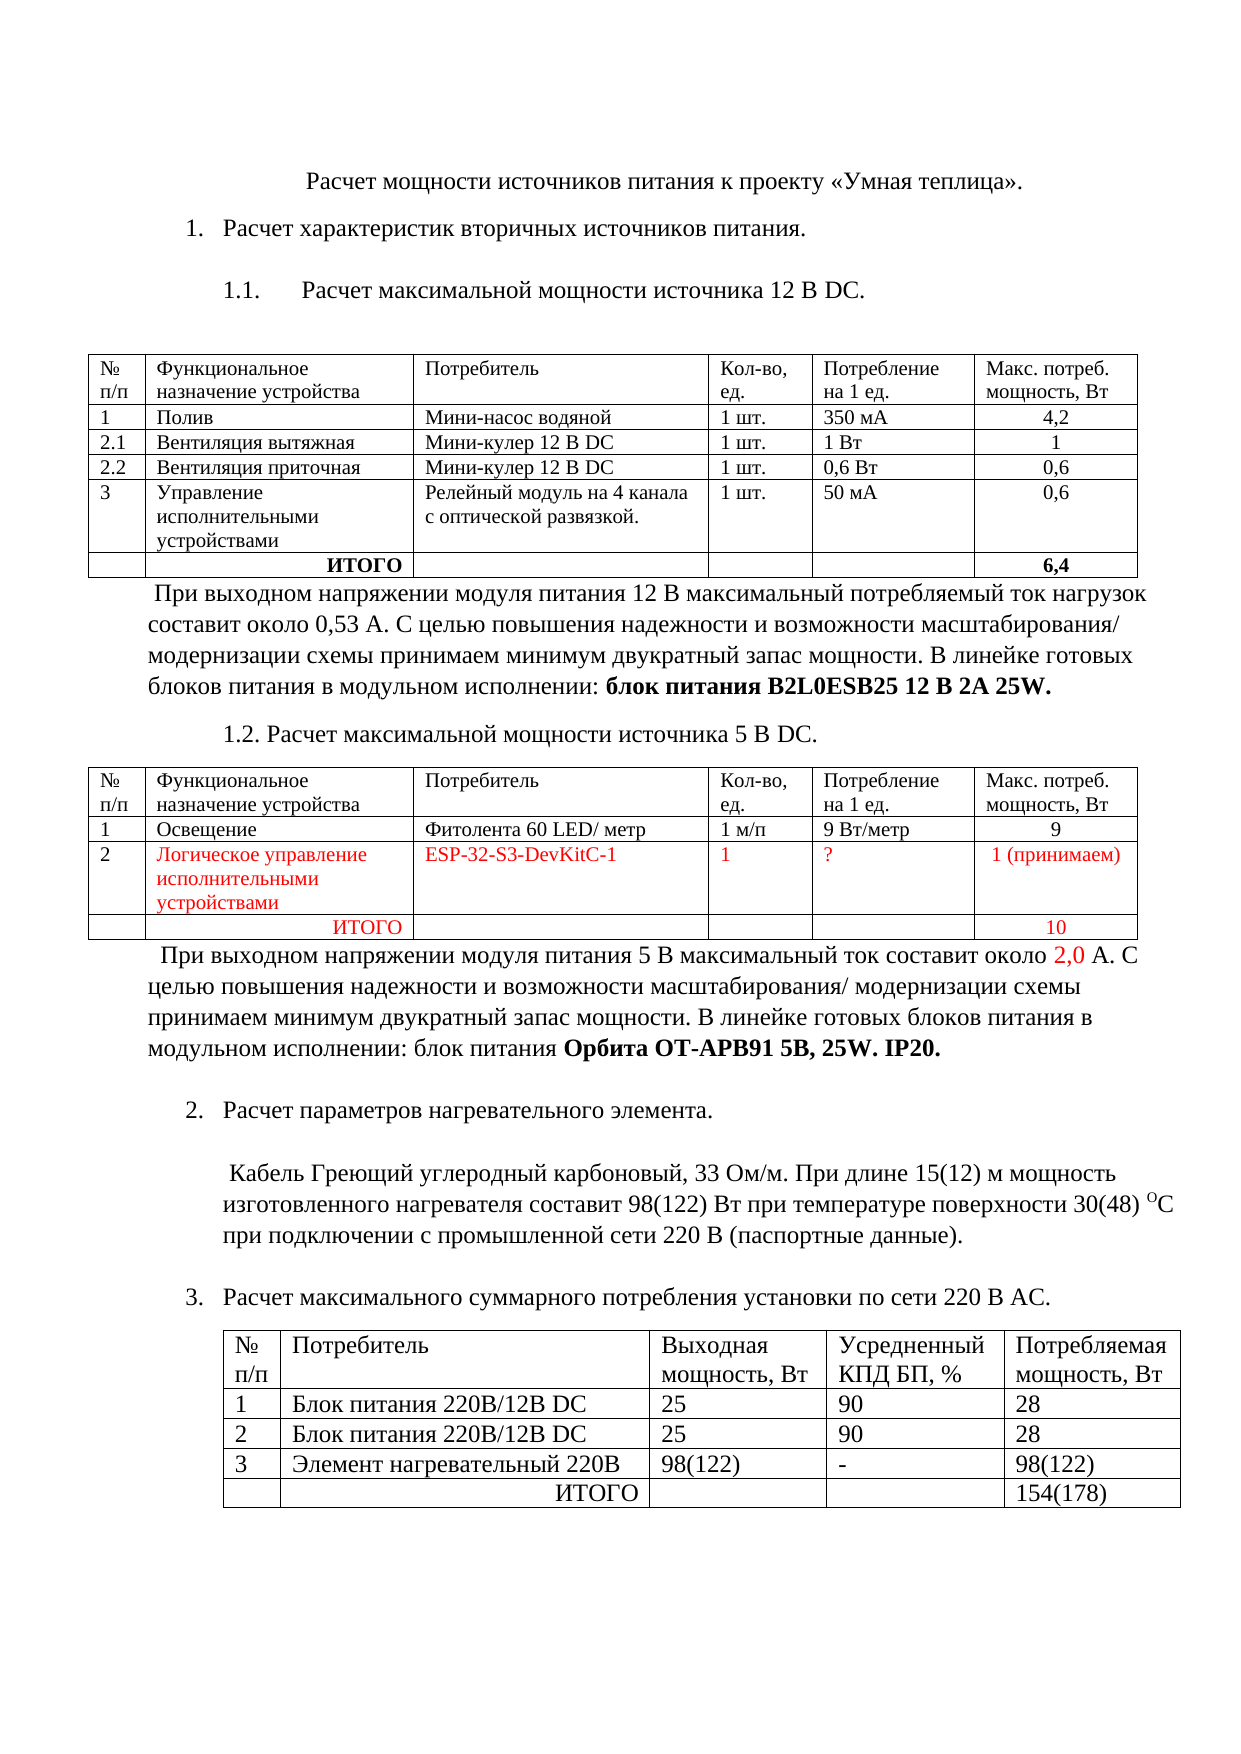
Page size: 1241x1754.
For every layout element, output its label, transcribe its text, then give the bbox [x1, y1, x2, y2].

table_header Макс. потреб. мощность, Вт [975, 355, 1137, 403]
table_cell ИТОГО [146, 915, 413, 939]
table_cell 1 [709, 842, 812, 914]
table_cell 9 [975, 817, 1137, 841]
table_cell [224, 1479, 280, 1507]
table_cell - [827, 1449, 1004, 1477]
table_cell Вентиляция приточная [146, 455, 413, 479]
list При выходном напряжении модуля питания 5 В максимальный ток составит около 2,0 А. С целью повышения надежности и возможности масштабирования/ модернизации схемы принимаем минимум двукратный запас мощности. В линейке готовых блоков питания в модульном исполнении: блок питания Орбита ОТ-АРВ91 5В, 25W. IP20. [148, 940, 1181, 1062]
table_cell 3 [89, 480, 145, 552]
table_header Потребление на 1 ед. [813, 355, 974, 403]
list Расчет максимальной мощности источника 12 В DC. [223, 276, 1181, 304]
list Кабель Греющий углеродный карбоновый, 33 Ом/м. При длине 15(12) м мощность изготовленного нагревателя составит 98(122) Вт при температуре поверхности 30(48) OC при подключении с промышленной сети 220 В (паспортные данные). [223, 1158, 1181, 1248]
table_cell 98(122) [650, 1449, 826, 1477]
table_header Выходная мощность, Вт [650, 1331, 826, 1388]
table_cell Элемент нагревательный 220В [281, 1449, 649, 1477]
table_cell 2 [89, 842, 145, 914]
table_cell Мини-насос водяной [414, 405, 708, 429]
table_header Потребитель [414, 768, 708, 816]
table_cell 1 шт. [709, 430, 812, 454]
table_cell Управление исполнительными устройствами [146, 480, 413, 552]
table_cell 0,6 Вт [813, 455, 974, 479]
text 1.2. Расчет максимальной мощности источника 5 В DC. [223, 719, 1181, 748]
table_header Кол-во, ед. [709, 355, 812, 403]
table_cell 1 [224, 1389, 280, 1418]
table_cell 1 м/п [709, 817, 812, 841]
table_cell [89, 553, 145, 577]
table_header Функциональное назначение устройства [146, 768, 413, 816]
table_header Потребление на 1 ед. [813, 768, 974, 816]
table_header Функциональное назначение устройства [146, 355, 413, 403]
table_cell 90 [827, 1389, 1004, 1418]
table_cell 10 [975, 915, 1137, 939]
table_header № п/п [224, 1331, 280, 1388]
table_cell [709, 915, 812, 939]
table_cell 90 [827, 1419, 1004, 1448]
list Расчет характеристик вторичных источников питания. [185, 213, 1181, 242]
table_cell [89, 915, 145, 939]
table_cell [414, 915, 708, 939]
table_cell 0,6 [975, 480, 1137, 552]
table_cell Релейный модуль на 4 канала с оптической развязкой. [414, 480, 708, 552]
table_cell 50 мА [813, 480, 974, 552]
table_cell 1 шт. [709, 480, 812, 552]
table_cell 28 [1005, 1389, 1180, 1418]
table_cell Фитолента 60 LED/ метр [414, 817, 708, 841]
table_cell 2 [224, 1419, 280, 1448]
table_cell 28 [1005, 1419, 1180, 1448]
table_cell 2.2 [89, 455, 145, 479]
table_header Потребитель [281, 1331, 649, 1388]
table_cell 1 [89, 405, 145, 429]
table_header № п/п [89, 768, 145, 816]
table_cell 1 Вт [813, 430, 974, 454]
table_cell [414, 553, 708, 577]
list Расчет параметров нагревательного элемента. [185, 1096, 1181, 1124]
text Расчет мощности источников питания к проекту «Умная теплица». [148, 166, 1181, 194]
table_cell 3 [224, 1449, 280, 1477]
table_cell 25 [650, 1389, 826, 1418]
table_cell 1 (принимаем) [975, 842, 1137, 914]
list Расчет максимального суммарного потребления установки по сети 220 В АС. [185, 1282, 1181, 1311]
table_cell [650, 1479, 826, 1507]
table_cell 0,6 [975, 455, 1137, 479]
table_cell ESP-32-S3-DevKitC-1 [414, 842, 708, 914]
table_cell Мини-кулер 12 В DC [414, 455, 708, 479]
table_header Макс. потреб. мощность, Вт [975, 768, 1137, 816]
table_header № п/п [89, 355, 145, 403]
table_cell [709, 553, 812, 577]
table_header Потребитель [414, 355, 708, 403]
table_cell Освещение [146, 817, 413, 841]
table_cell 154(178) [1005, 1479, 1180, 1507]
table_cell 98(122) [1005, 1449, 1180, 1477]
table_cell 1 шт. [709, 455, 812, 479]
table_cell Блок питания 220В/12В DС [281, 1419, 649, 1448]
table_cell ИТОГО [281, 1479, 649, 1507]
table_cell Вентиляция вытяжная [146, 430, 413, 454]
table_cell 1 [975, 430, 1137, 454]
table_cell 25 [650, 1419, 826, 1448]
table_cell ? [813, 842, 974, 914]
table_cell 9 Вт/метр [813, 817, 974, 841]
table_cell 6,4 [975, 553, 1137, 577]
table_cell 1 [89, 817, 145, 841]
table_header Кол-во, ед. [709, 768, 812, 816]
table_cell [827, 1479, 1004, 1507]
table_cell [813, 915, 974, 939]
table_cell ИТОГО [146, 553, 413, 577]
table_header Потребляемая мощность, Вт [1005, 1331, 1180, 1388]
table_cell 1 шт. [709, 405, 812, 429]
table_cell 4,2 [975, 405, 1137, 429]
table_cell 2.1 [89, 430, 145, 454]
table_cell Полив [146, 405, 413, 429]
list При выходном напряжении модуля питания 12 В максимальный потребляемый ток нагрузок составит около 0,53 А. С целью повышения надежности и возможности масштабирования/ модернизации схемы принимаем минимум двукратный запас мощности. В линейке готовых блоков питания в модульном исполнении: блок питания B2L0ESB25 12 B 2A 25W. [148, 578, 1181, 700]
table_cell Мини-кулер 12 В DC [414, 430, 708, 454]
table_cell 350 мА [813, 405, 974, 429]
table_cell Логическое управление исполнительными устройствами [146, 842, 413, 914]
table_cell [813, 553, 974, 577]
table_header Усредненный КПД БП, % [827, 1331, 1004, 1388]
table_cell Блок питания 220В/12В DС [281, 1389, 649, 1418]
